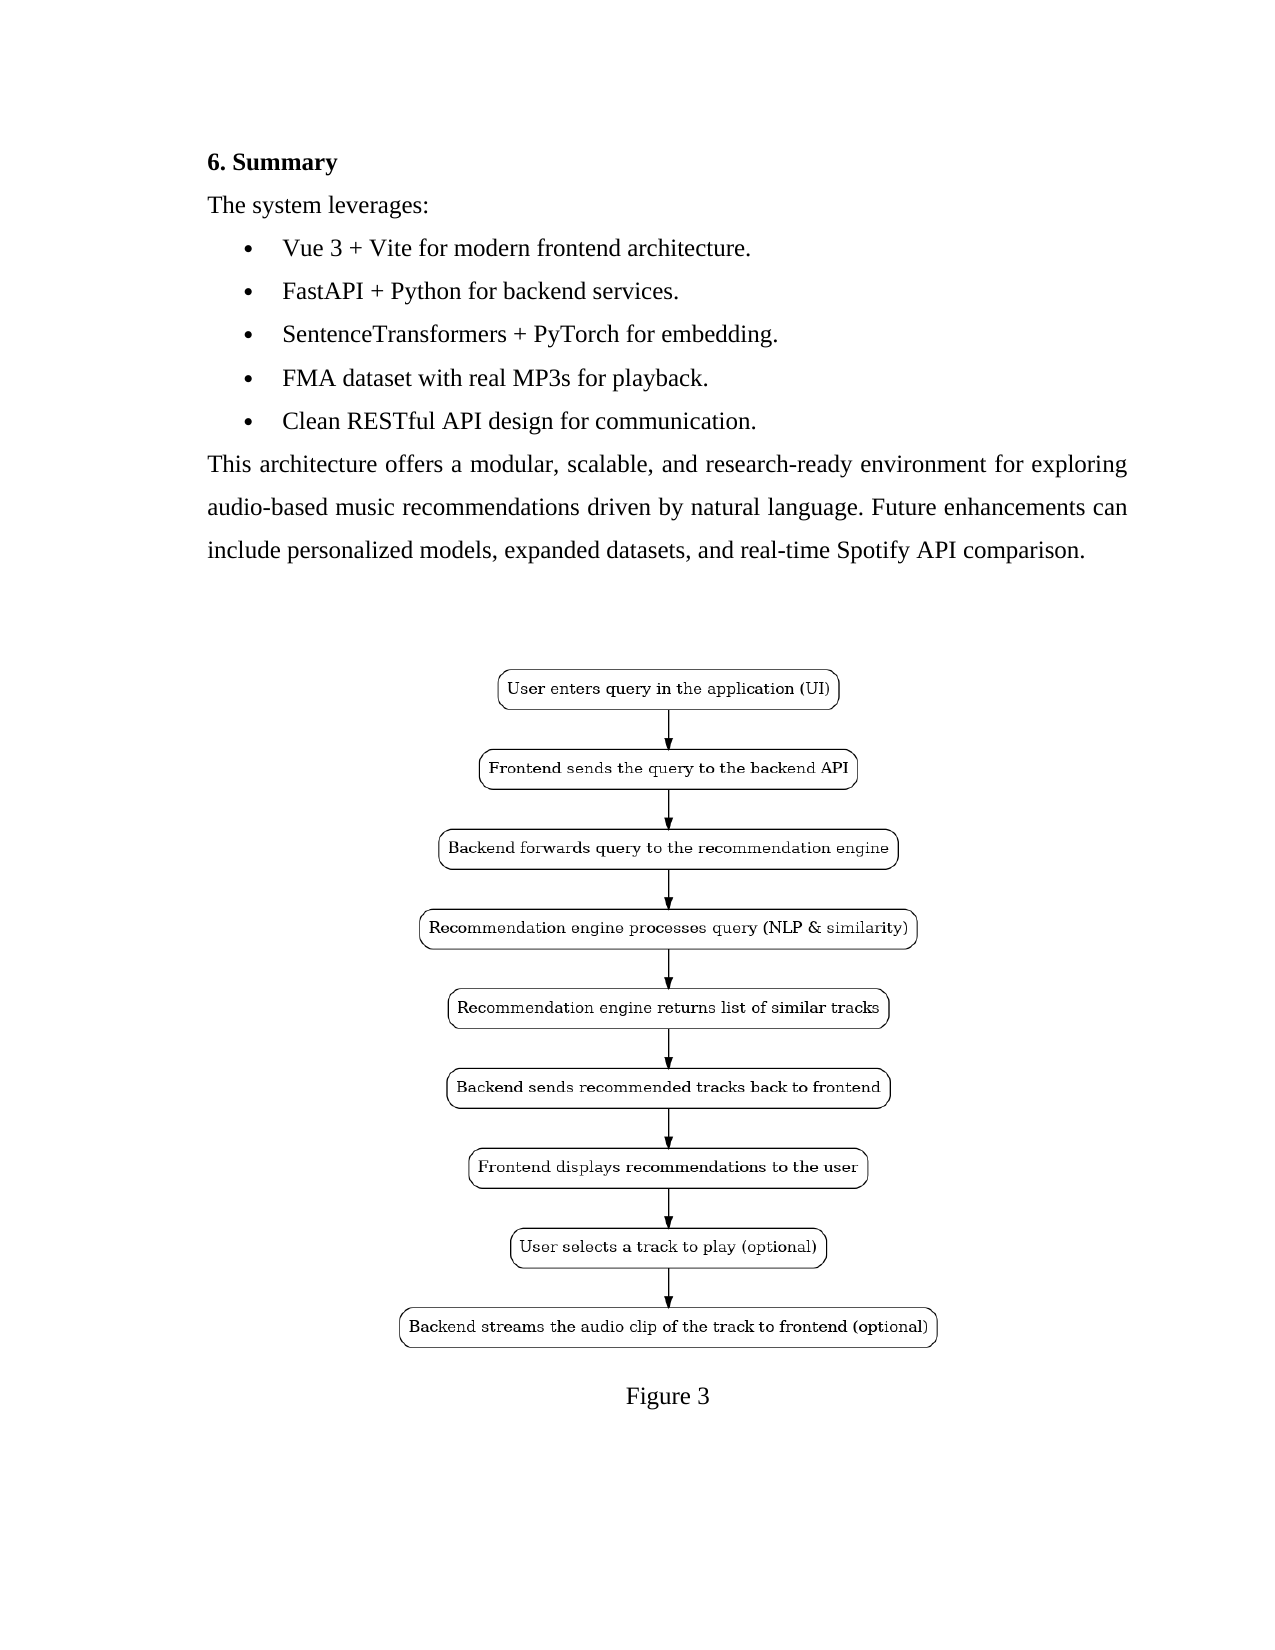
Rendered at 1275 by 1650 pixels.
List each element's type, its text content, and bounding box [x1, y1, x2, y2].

text Figure 3 [207, 1381, 1128, 1409]
list FMA dataset with real MP3s for playback. [244, 363, 1128, 391]
text The system leverages: [207, 190, 1128, 219]
text This architecture offers a modular, scalable, and research-ready environment for exploring audio-based music recommendations driven by natural language. Future enhancements can include personalized models, expanded datasets, and real-time Spotify API comparison. [207, 449, 1128, 564]
subtitle 6. Summary [207, 147, 1128, 176]
list SentenceTransformers + PyTorch for embedding. [244, 319, 1128, 348]
picture [395, 665, 940, 1352]
list Vue 3 + Vite for modern frontend architecture. [244, 233, 1128, 262]
list FastAPI + Python for backend services. [244, 276, 1128, 305]
list Clean RESTful API design for communication. [244, 406, 1128, 434]
